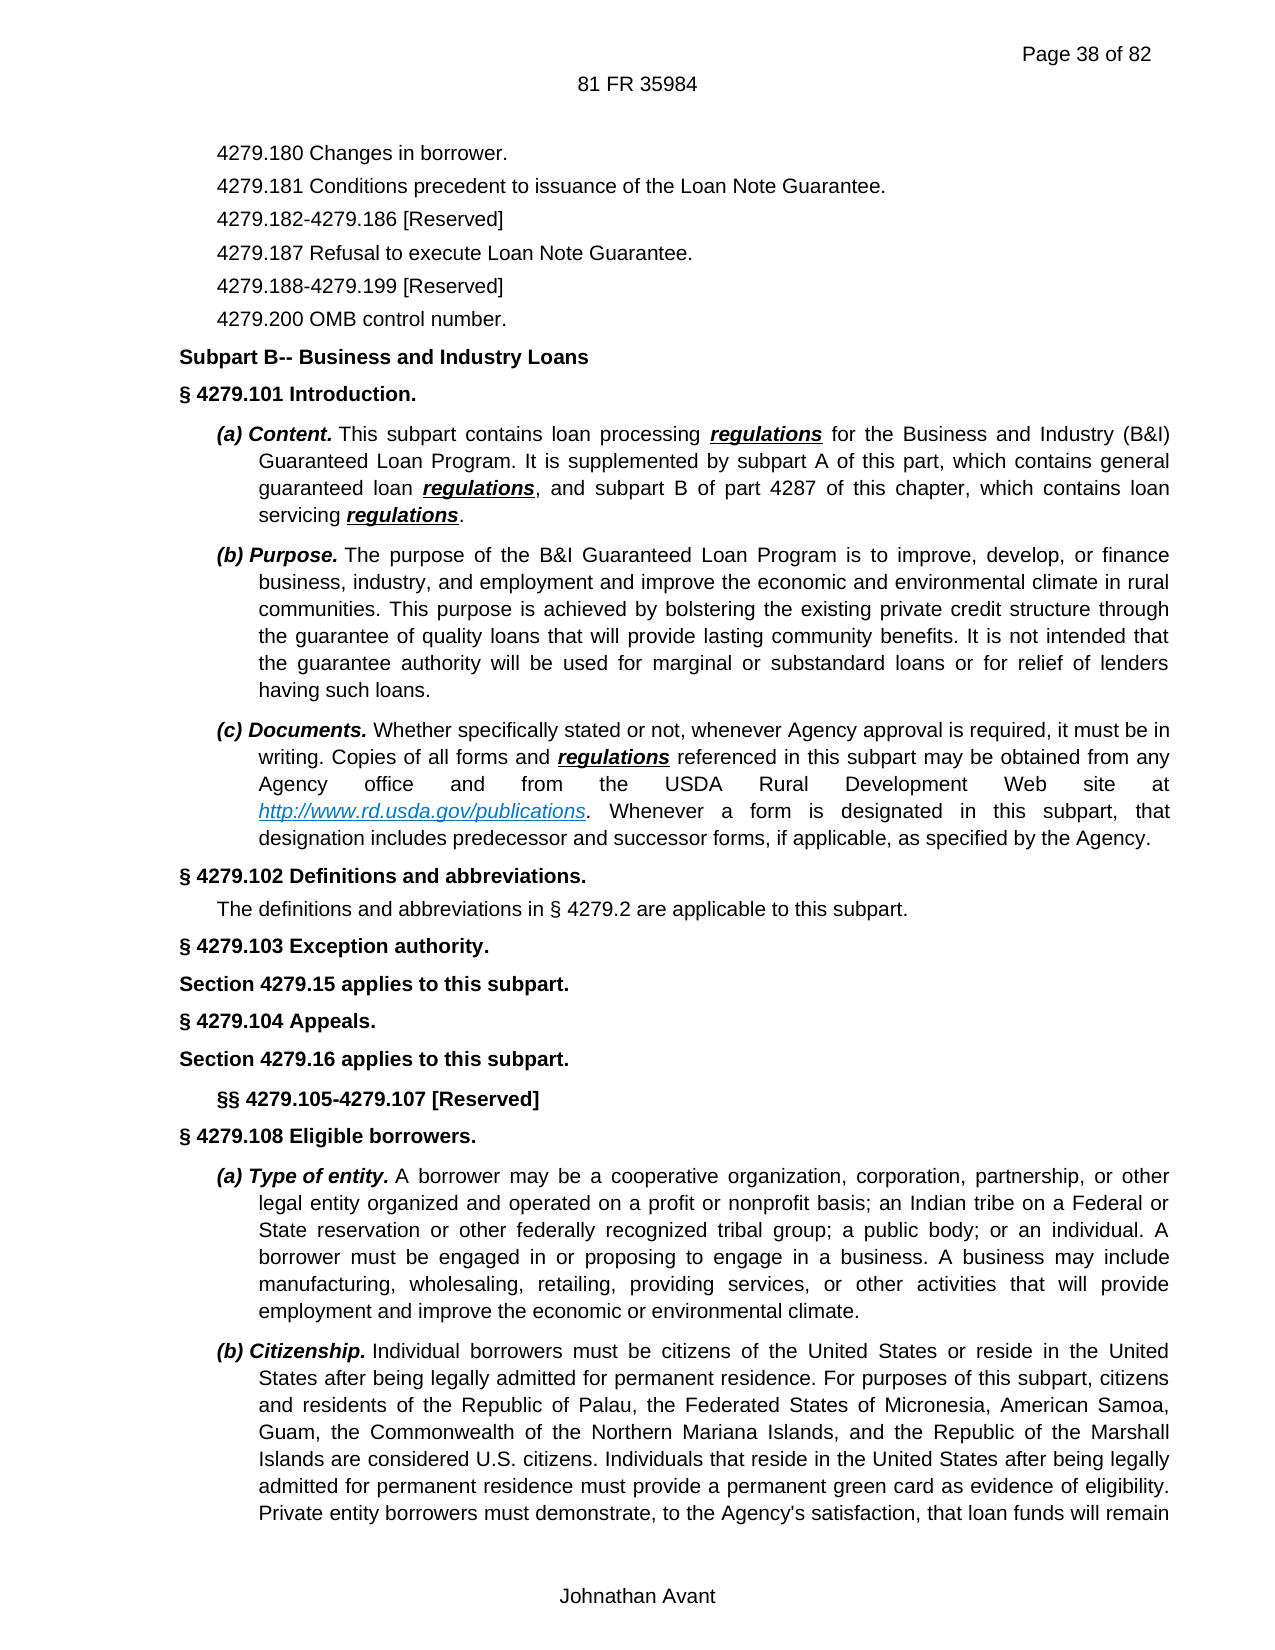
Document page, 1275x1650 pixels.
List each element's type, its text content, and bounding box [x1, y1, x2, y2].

list The purpose of the B&I Guaranteed Loan Program is to improve, develop, or finance business, industry, and employment and improve the economic and environmental climate in rural communities. This purpose is achieved by bolstering the existing private credit structure through the guarantee of quality loans that will provide lasting community benefits. It is not intended that the guarantee authority will be used for marginal or substandard loans or for relief of lenders having such loans. [217, 539, 1171, 702]
list s subpart. [179, 971, 1171, 996]
list A borrower may be a cooperative organization, corporation, partnership, or other legal entity organized and operated on a profit or nonprofit basis; an Indian tribe on a Federal or State reservation or other federally recognized tribal group; a public body; or an individual. A borrower must be engaged in or proposing to engage in a business. A business may include manufacturing, wholesaling, retailing, providing services, or other activities that will provide employment and improve the economic or environmental climate. [217, 1160, 1171, 1323]
text 4279.200 OMB control number. [217, 304, 1171, 331]
list Whether specifically stated or not, whenever Agency approval is required, it must be in writing. Copies of all forms and regulations referenced in this subpart may be obtained from any Agency office and from the USDA Rural Development Web site at http://www.rd.usda.gov/publications. Whenever a form is designated in this subpart, that designation includes predecessor and successor forms, if applicable, as specified by the Agency. [217, 714, 1171, 850]
list try Loans [179, 344, 1171, 369]
list This subpart contains loan processing regulations for the Business and Industry (B&I) Guaranteed Loan Program. It is supplemented by subpart A of this part, which contains general guaranteed loan regulations, and subpart B of part 4287 of this chapter, which contains loan servicing regulations. [217, 419, 1171, 527]
text 4279.182-4279.186 [Reserved] [217, 204, 1171, 231]
text §§ 4279.105-4279.107 [Reserved] [217, 1083, 1171, 1110]
list reviations. [179, 862, 1171, 887]
text 4279.187 Refusal to execute Loan Note Guarantee. [217, 237, 1171, 264]
text 4279.181 Conditions precedent to issuance of the Loan Note Guarantee. [217, 171, 1171, 198]
text 4279.188-4279.199 [Reserved] [217, 271, 1171, 298]
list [217, 1335, 1171, 1525]
text 4279.180 Changes in borrower. [217, 137, 1171, 164]
text The definitions and abbreviations in § 4279.2 are applicable to this subpart. [217, 894, 1171, 921]
list . [179, 933, 1171, 958]
list s subpart. [179, 1046, 1171, 1071]
